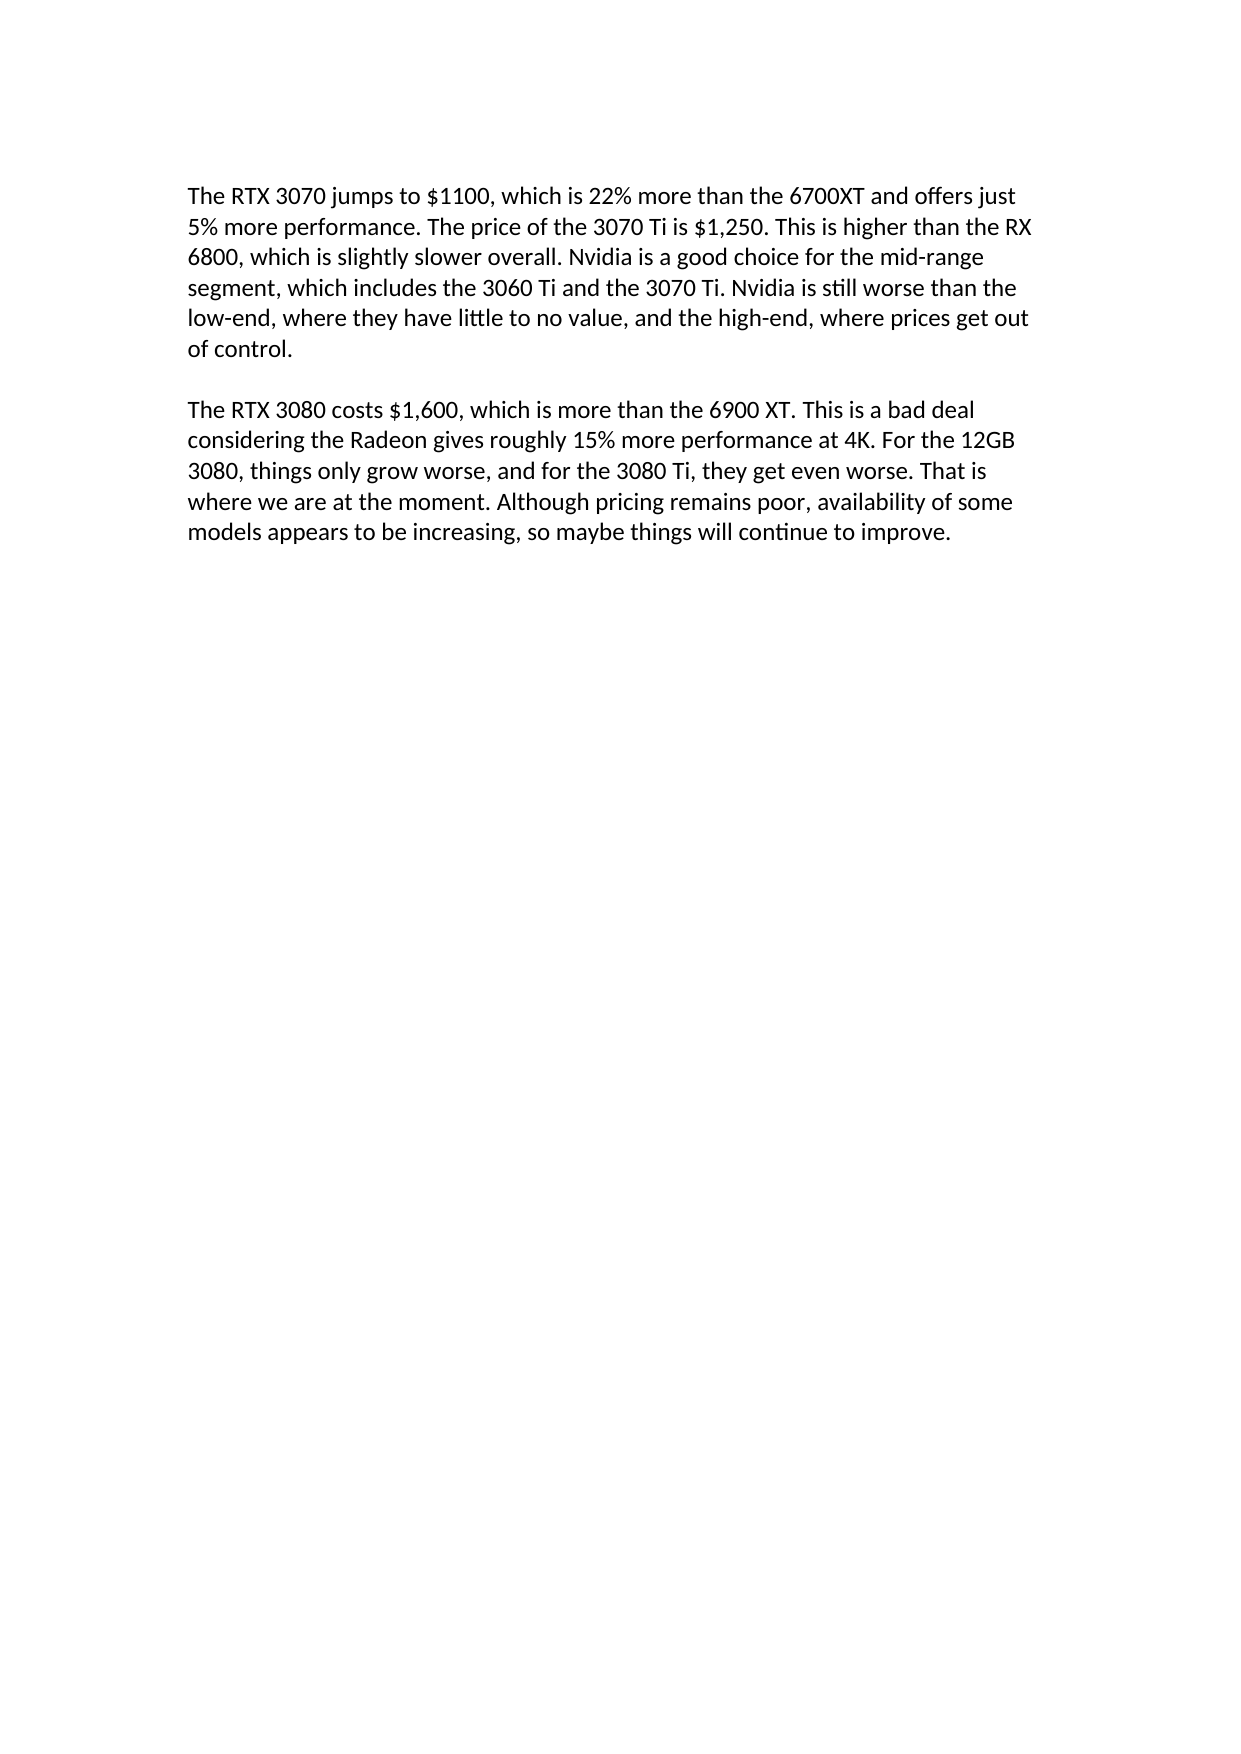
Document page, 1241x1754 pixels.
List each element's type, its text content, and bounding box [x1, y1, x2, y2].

text The RTX 3080 costs $1,600, which is more than the 6900 XT. This is a bad deal considering the Radeon gives roughly 15% more performance at 4K. For the 12GB 3080, things only grow worse, and for the 3080 Ti, they get even worse. That is where we are at the moment. Although pricing remains poor, availability of some models appears to be increasing, so maybe things will continue to improve. [187, 394, 1053, 547]
text The RTX 3070 jumps to $1100, which is 22% more than the 6700XT and offers just 5% more performance. The price of the 3070 Ti is $1,250. This is higher than the RX 6800, which is slightly slower overall. Nvidia is a good choice for the mid-range segment, which includes the 3060 Ti and the 3070 Ti. Nvidia is still worse than the low-end, where they have little to no value, and the high-end, where prices get out of control. [187, 181, 1053, 364]
